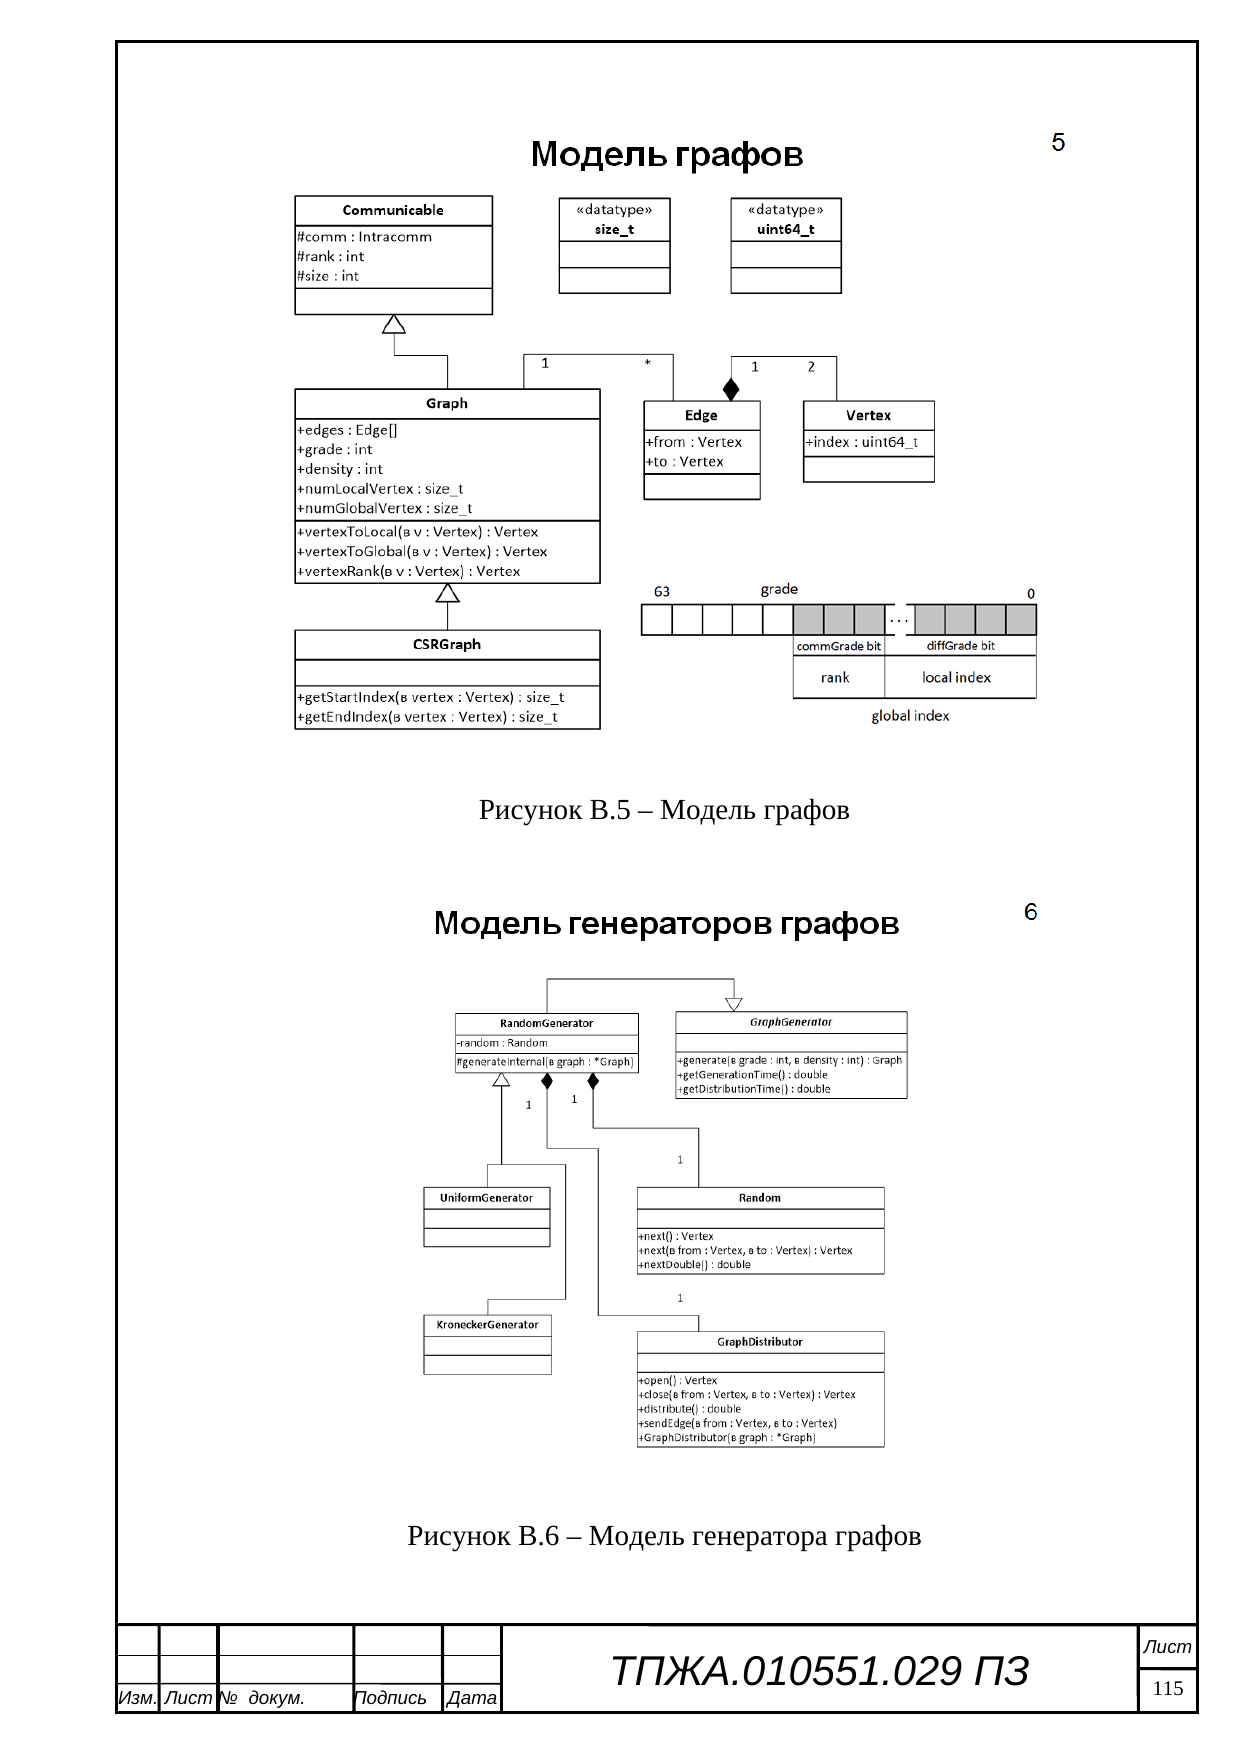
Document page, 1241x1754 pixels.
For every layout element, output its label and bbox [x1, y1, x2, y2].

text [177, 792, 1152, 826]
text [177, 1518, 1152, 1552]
picture [221, 107, 1108, 772]
picture [251, 880, 1078, 1498]
